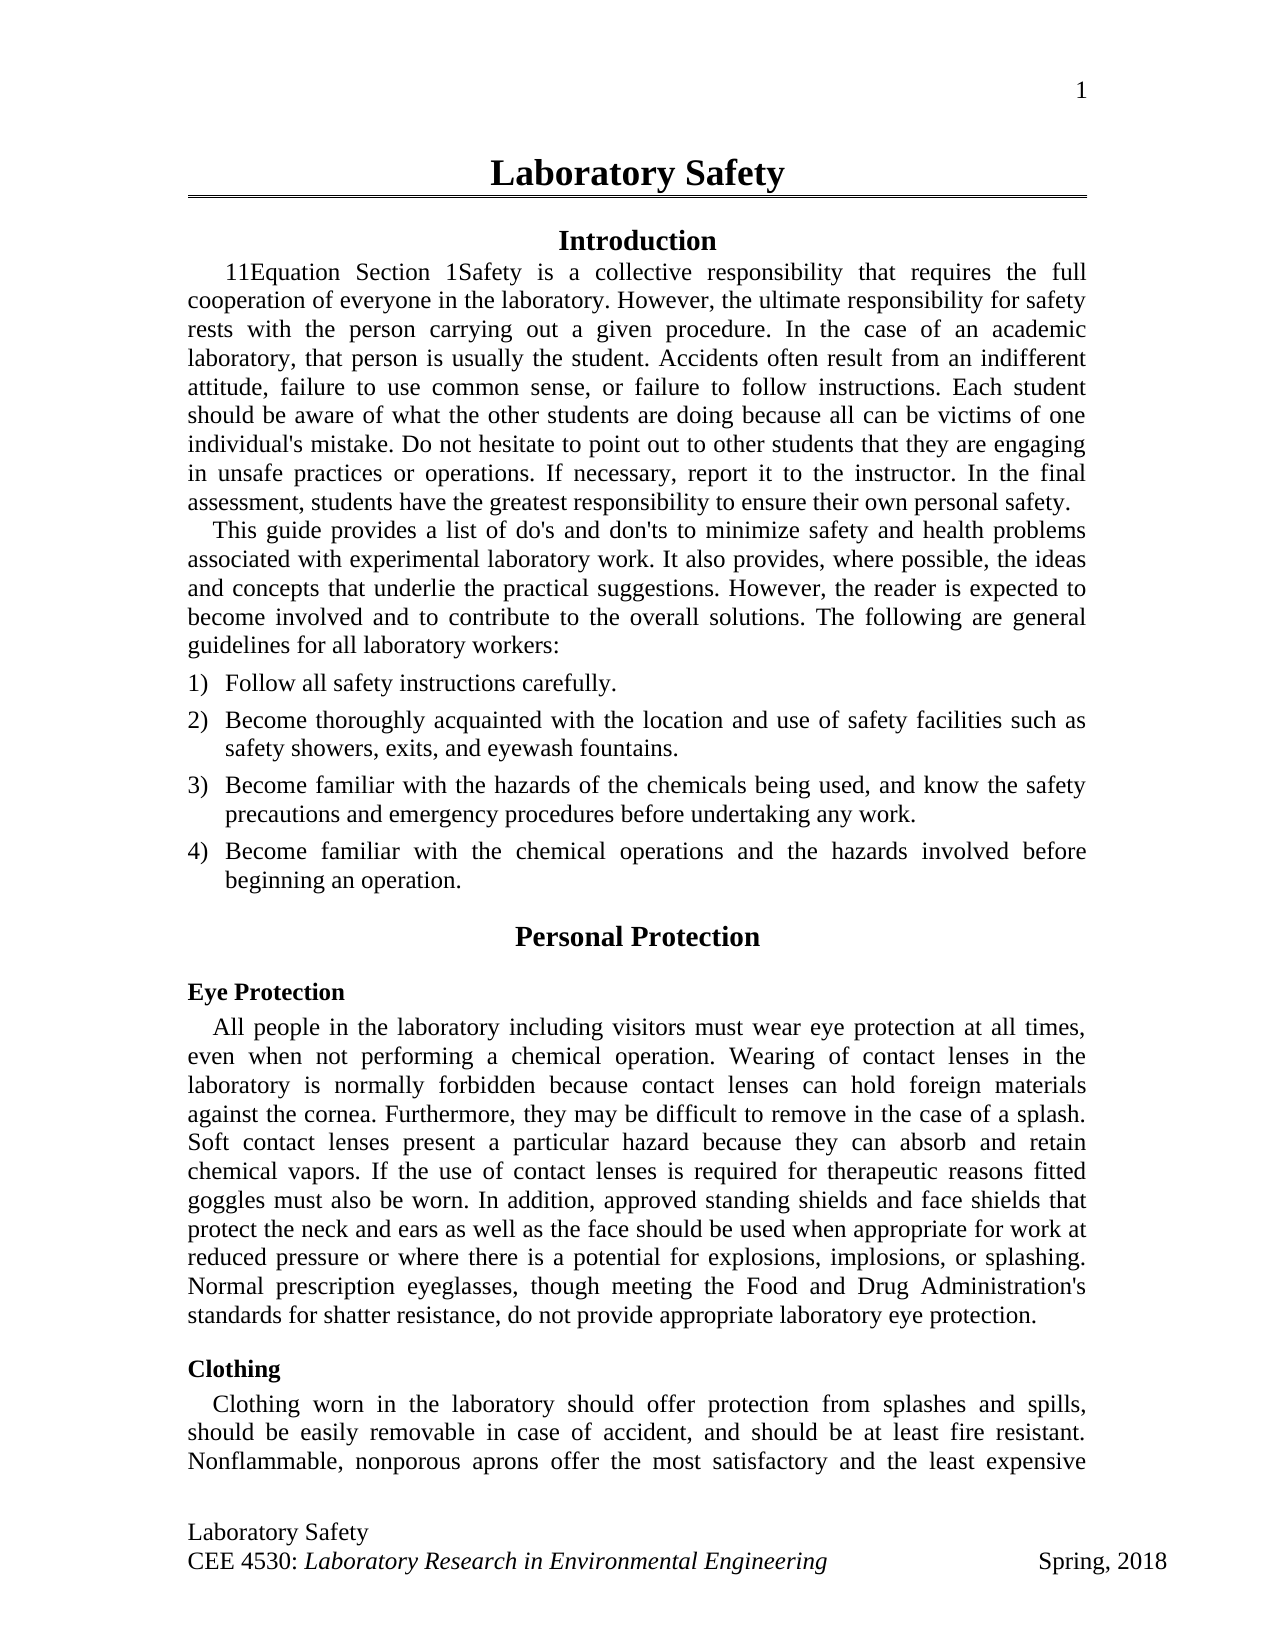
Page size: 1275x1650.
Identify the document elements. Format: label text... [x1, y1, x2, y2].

subtitle Clothing [187, 1354, 1087, 1382]
subtitle Personal Protection [187, 919, 1087, 952]
list Become thoroughly acquainted with the location and use of safety facilities such as safety showers, exits, and eyewash fountains. [187, 705, 1087, 762]
list Follow all safety instructions carefully. [187, 668, 1087, 696]
subtitle Eye Protection [187, 977, 1087, 1006]
text Safety is a collective responsibility that requires the full cooperation of everyone in the laboratory. However, the ultimate responsibility for safety rests with the person carrying out a given procedure. In the case of an academic laboratory, that person is usually the student. Accidents often result from an indifferent attitude, failure to use common sense, or failure to follow instructions. Each student should be aware of what the other students are doing because all can be victims of one individual's mistake. Do not hesitate to point out to other students that they are engaging in unsafe practices or operations. If necessary, report it to the instructor. In the final assessment, students have the greatest responsibility to ensure their own personal safety. [187, 257, 1087, 516]
text All people in the laboratory including visitors must wear eye protection at all times, even when not performing a chemical operation. Wearing of contact lenses in the laboratory is normally forbidden because contact lenses can hold foreign materials against the cornea. Furthermore, they may be difficult to remove in the case of a splash. Soft contact lenses present a particular hazard because they can absorb and retain chemical vapors. If the use of contact lenses is required for therapeutic reasons fitted goggles must also be worn. In addition, approved standing shields and face shields that protect the neck and ears as well as the face should be used when appropriate for work at reduced pressure or where there is a potential for explosions, implosions, or splashing. Normal prescription eyeglasses, though meeting the Food and Drug Administration's standards for shatter resistance, do not provide appropriate laboratory eye protection. [187, 1012, 1087, 1329]
subtitle Laboratory Safety [187, 150, 1087, 198]
text This guide provides a list of do's and don'ts to minimize safety and health problems associated with experimental laboratory work. It also provides, where possible, the ideas and concepts that underlie the practical suggestions. However, the reader is expected to become involved and to contribute to the overall solutions. The following are general guidelines for all laboratory workers: [187, 516, 1087, 659]
subtitle Introduction [187, 223, 1087, 257]
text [187, 1389, 1087, 1475]
list Become familiar with the chemical operations and the hazards involved before beginning an operation. [187, 836, 1087, 894]
list Become familiar with the hazards of the chemicals being used, and know the safety precautions and emergency procedures before undertaking any work. [187, 771, 1087, 828]
